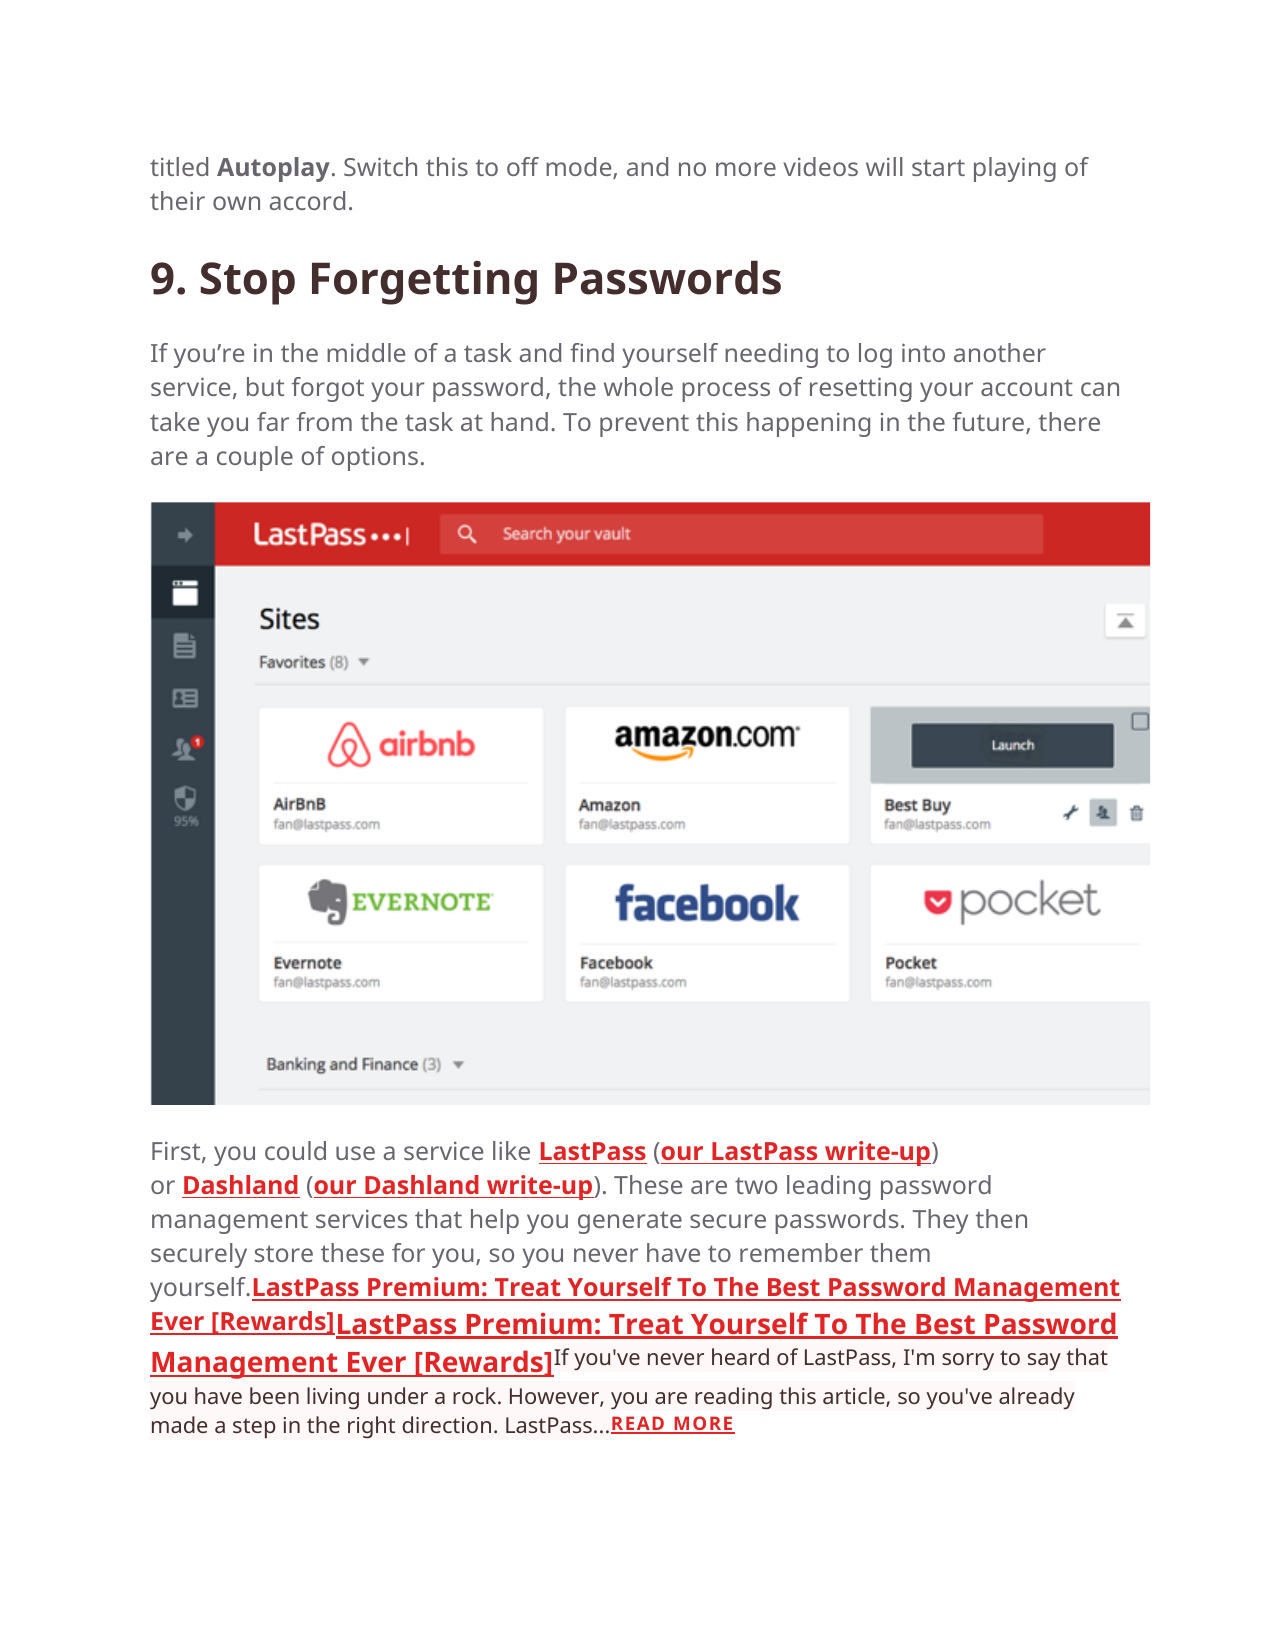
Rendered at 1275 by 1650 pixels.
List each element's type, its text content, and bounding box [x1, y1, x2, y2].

picture [150, 501, 1150, 1105]
text First, you could use a service like LastPass (our LastPass write-up) or Dashland (our Dashland write-up). These are two leading password management services that help you generate secure passwords. They then securely store these for you, so you never have to remember them yourself.LastPass Premium: Treat Yourself To The Best Password Management Ever [Rewards] LastPass Premium: Treat Yourself To The Best Password Management Ever [Rewards]If you've never heard of LastPass, I'm sorry to say that you have been living under a rock. However, you are reading this article, so you've already made a step in the right direction. LastPass...READ MORE [150, 1134, 1125, 1440]
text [150, 150, 1125, 218]
text If you’re in the middle of a task and find yourself needing to log into another service, but forgot your password, the whole process of resetting your account can take you far from the task at hand. To prevent this happening in the future, there are a couple of options. [150, 336, 1125, 472]
text 9. Stop Forgetting Passwords [150, 247, 1125, 307]
